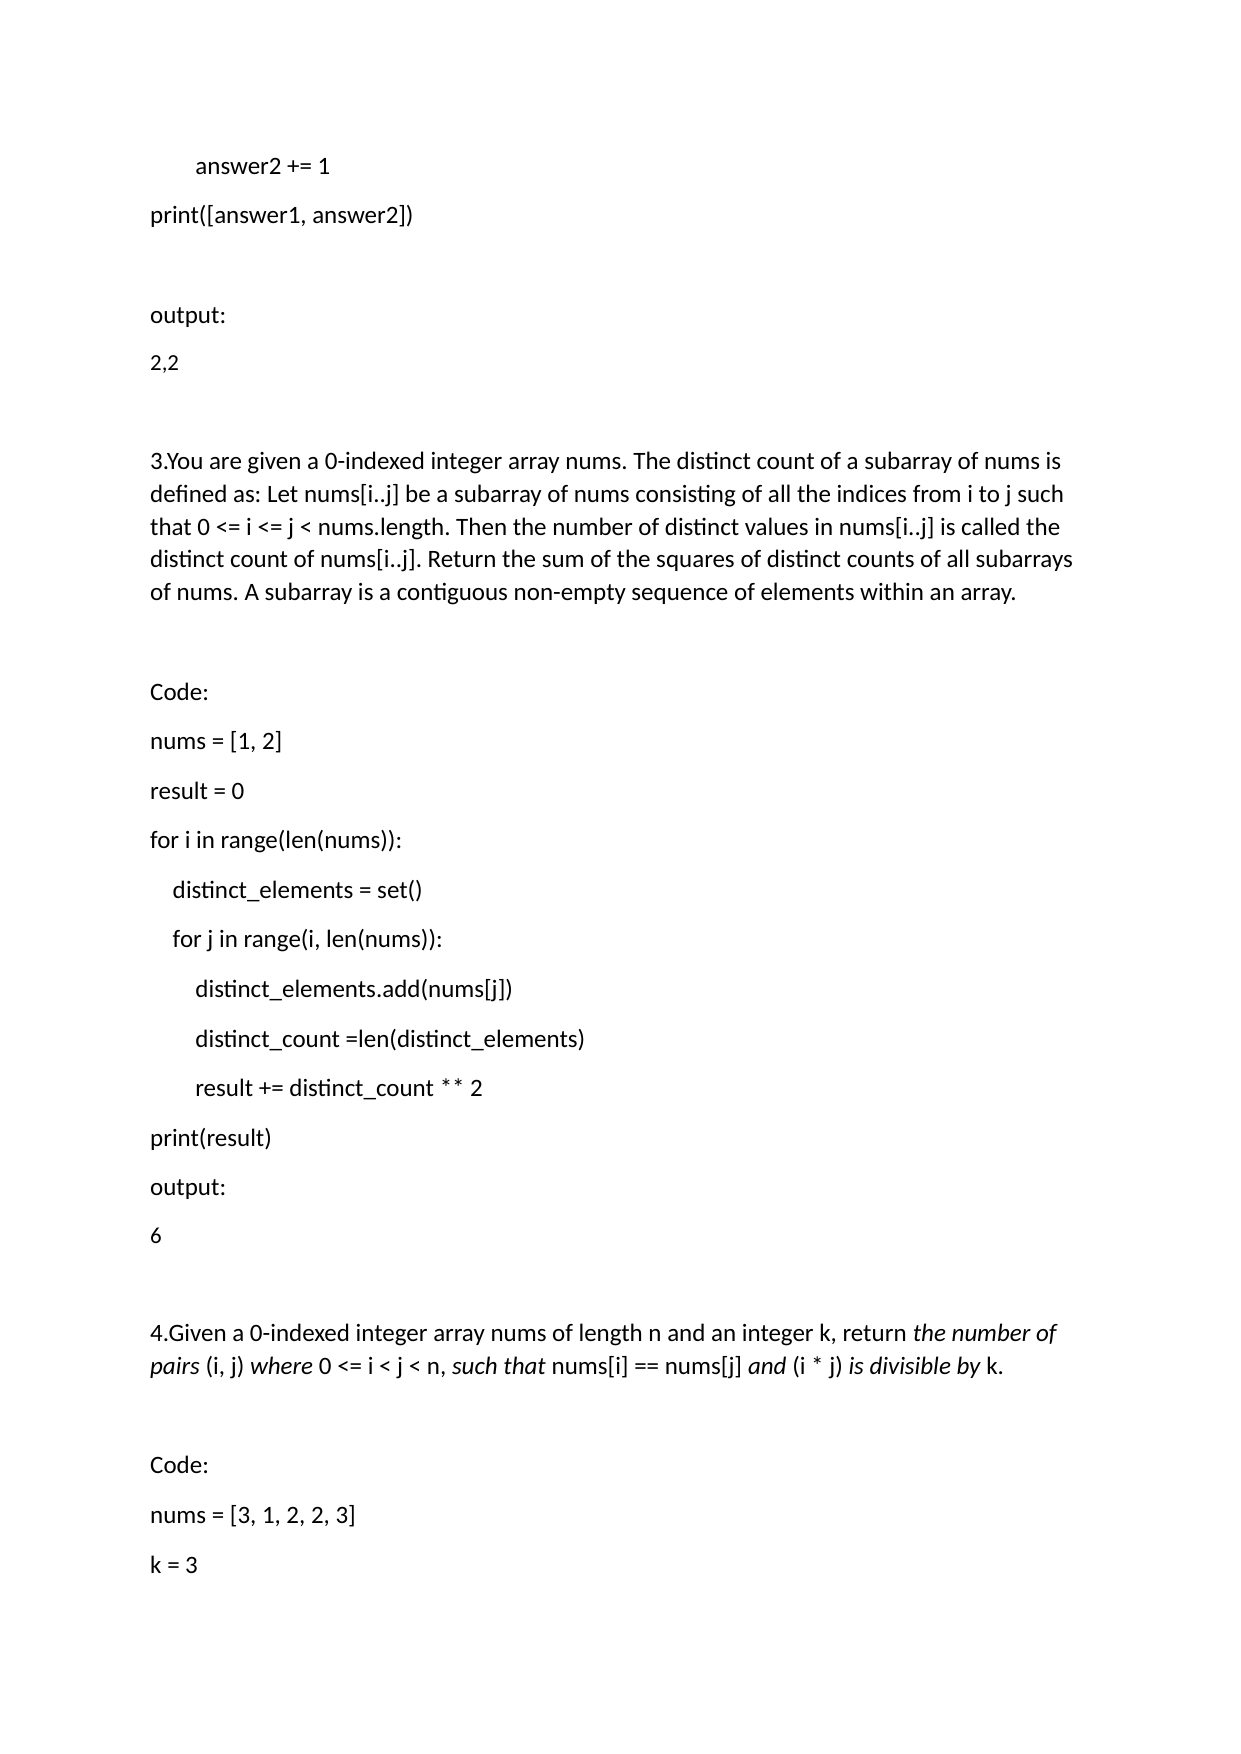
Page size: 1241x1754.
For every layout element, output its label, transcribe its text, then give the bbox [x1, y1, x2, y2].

text 2,2 [150, 348, 1090, 376]
text print([answer1, answer2]) [150, 199, 1090, 230]
text Code: [150, 1449, 1090, 1480]
text result += distinct_count ** 2 [150, 1072, 1090, 1103]
text result = 0 [150, 775, 1090, 805]
text answer2 += 1 [150, 150, 1090, 181]
text for j in range(i, len(nums)): [150, 923, 1090, 954]
text distinct_elements.add(nums[j]) [150, 973, 1090, 1004]
text distinct_count =len(distinct_elements) [150, 1023, 1090, 1053]
text Code: [150, 676, 1090, 706]
text print(result) [150, 1122, 1090, 1152]
text output: [150, 1171, 1090, 1202]
text 3.You are given a 0-indexed integer array nums. The distinct count of a subarray of nums is defined as: Let nums[i..j] be a subarray of nums consisting of all the indices from i to j such that 0 <= i <= j < nums.length. Then the number of distinct values in nums[i..j] is called the distinct count of nums[i..j]. Return the sum of the squares of distinct counts of all subarrays of nums. A subarray is a contiguous non-empty sequence of elements within an array. [150, 445, 1090, 607]
text nums = [1, 2] [150, 725, 1090, 756]
text 4.Given a 0-indexed integer array nums of length n and an integer k, return the number of pairs (i, j) where 0 <= i < j < n, such that nums[i] == nums[j] and (i * j) is divisible by k. [150, 1317, 1090, 1381]
text nums = [3, 1, 2, 2, 3] [150, 1499, 1090, 1530]
text for i in range(len(nums)): [150, 824, 1090, 855]
text 6 [150, 1221, 1090, 1249]
text distinct_elements = set() [150, 874, 1090, 904]
text k = 3 [150, 1549, 1090, 1579]
text output: [150, 299, 1090, 329]
